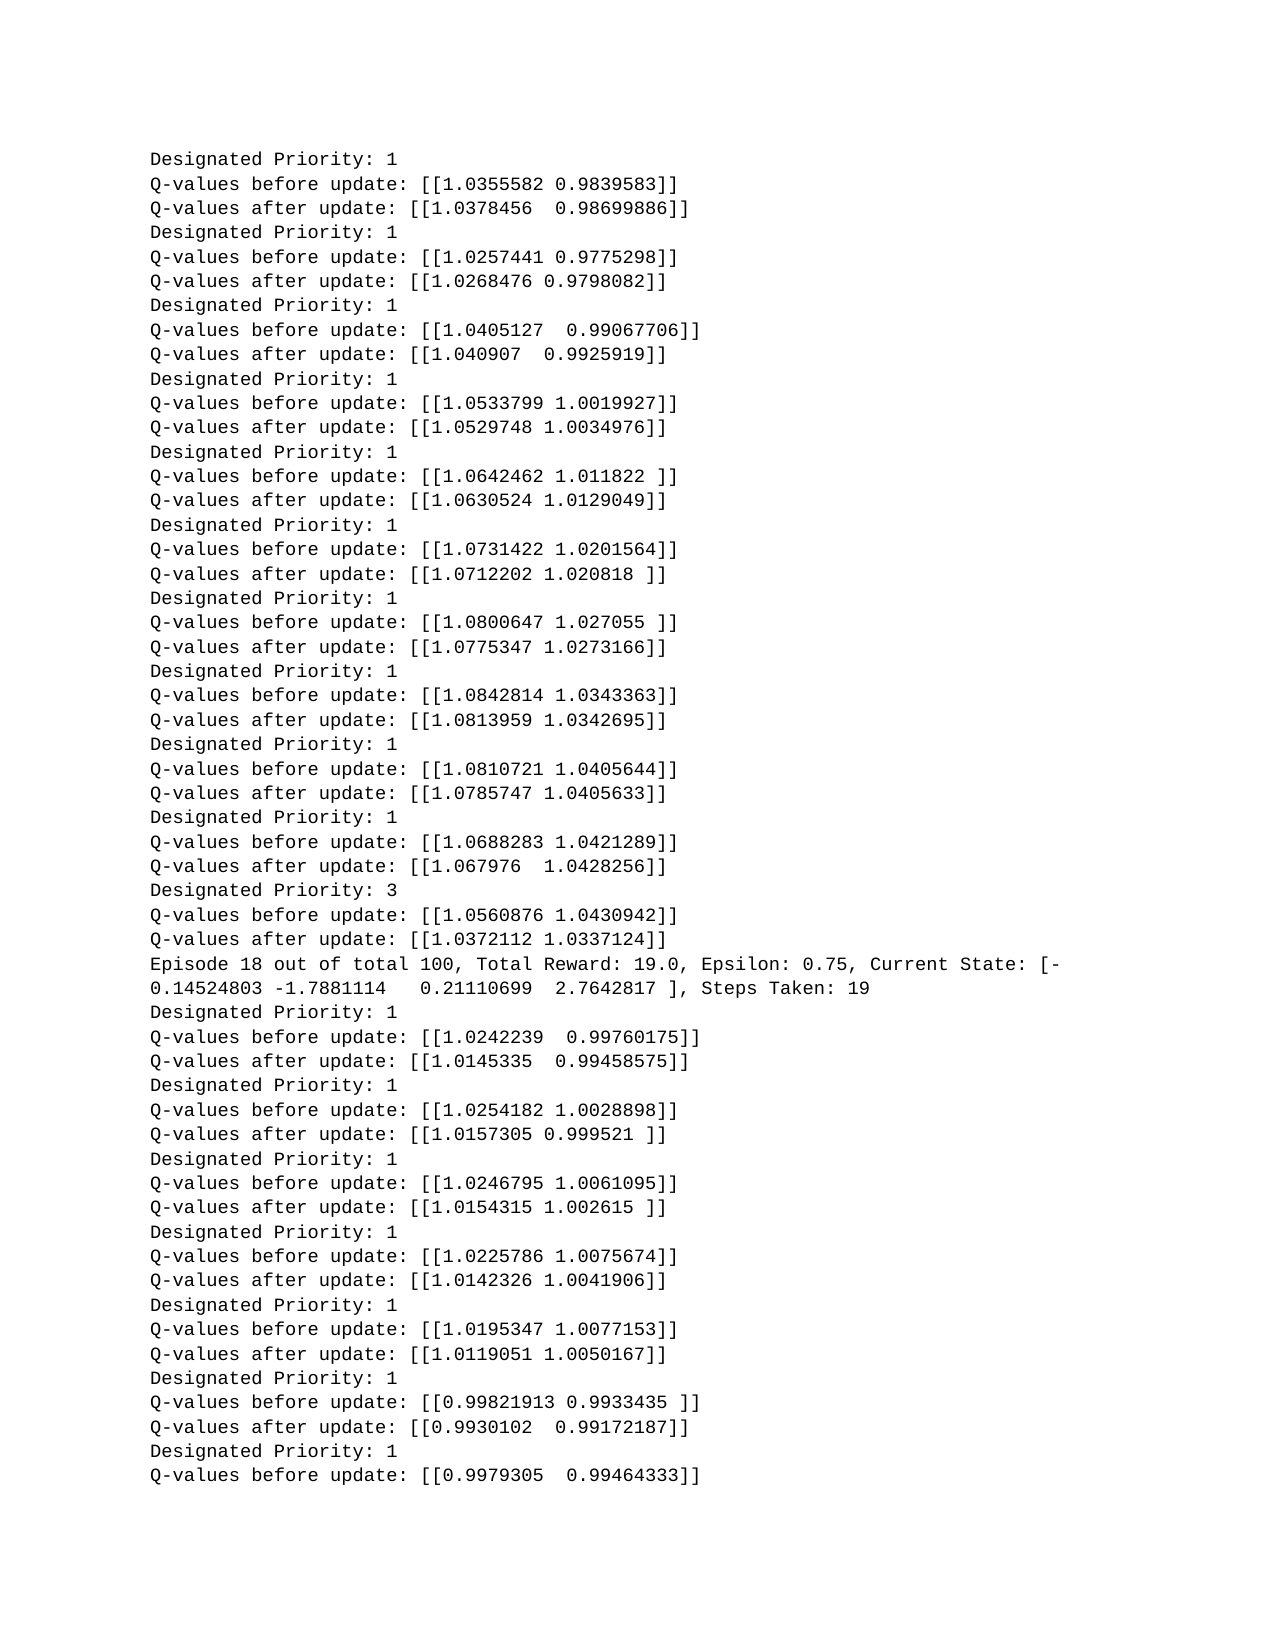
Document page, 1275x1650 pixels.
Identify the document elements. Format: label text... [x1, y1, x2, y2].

text Q-values before update: [[1.0642462 1.011822 ]] [150, 467, 1125, 488]
text Q-values after update: [[1.040907 0.9925919]] [150, 345, 1125, 366]
text Q-values before update: [[1.0242239 0.99760175]] [150, 1027, 1125, 1049]
text Designated Priority: 1 [150, 150, 1125, 171]
text Designated Priority: 1 [150, 1222, 1125, 1244]
text Q-values after update: [[1.0154315 1.002615 ]] [150, 1198, 1125, 1219]
text Designated Priority: 1 [150, 369, 1125, 391]
text Q-values after update: [[1.0785747 1.0405633]] [150, 784, 1125, 805]
text Designated Priority: 1 [150, 1369, 1125, 1390]
text Q-values before update: [[1.0225786 1.0075674]] [150, 1247, 1125, 1268]
text Q-values after update: [[1.0268476 0.9798082]] [150, 272, 1125, 293]
text Q-values before update: [[1.0246795 1.0061095]] [150, 1174, 1125, 1195]
text Q-values before update: [[1.0257441 0.9775298]] [150, 247, 1125, 269]
text Episode 18 out of total 100, Total Reward: 19.0, Epsilon: 0.75, Current State: [-0.14524803 -1.7881114 0.21110699 2.7642817 ], Steps Taken: 19 [150, 954, 1125, 1000]
text Designated Priority: 1 [150, 1076, 1125, 1097]
text Q-values before update: [[0.9979305 0.99464333]] [150, 1466, 1125, 1487]
text Q-values after update: [[1.0630524 1.0129049]] [150, 491, 1125, 512]
text Designated Priority: 1 [150, 1149, 1125, 1171]
text Designated Priority: 1 [150, 662, 1125, 683]
text Designated Priority: 1 [150, 808, 1125, 829]
text Designated Priority: 1 [150, 442, 1125, 464]
text Q-values before update: [[1.0405127 0.99067706]] [150, 321, 1125, 342]
text Q-values before update: [[1.0533799 1.0019927]] [150, 394, 1125, 415]
text Q-values after update: [[1.0157305 0.999521 ]] [150, 1125, 1125, 1146]
text Designated Priority: 1 [150, 296, 1125, 317]
text Q-values before update: [[1.0254182 1.0028898]] [150, 1101, 1125, 1122]
text Q-values after update: [[0.9930102 0.99172187]] [150, 1417, 1125, 1439]
text Q-values before update: [[1.0800647 1.027055 ]] [150, 613, 1125, 634]
text Q-values before update: [[1.0355582 0.9839583]] [150, 174, 1125, 196]
text Designated Priority: 1 [150, 1442, 1125, 1463]
text Q-values after update: [[1.0529748 1.0034976]] [150, 418, 1125, 439]
text Q-values after update: [[1.0813959 1.0342695]] [150, 711, 1125, 732]
text Designated Priority: 1 [150, 1003, 1125, 1024]
text Q-values after update: [[1.0142326 1.0041906]] [150, 1271, 1125, 1292]
text Designated Priority: 1 [150, 1296, 1125, 1317]
text Q-values before update: [[1.0195347 1.0077153]] [150, 1320, 1125, 1341]
text Q-values after update: [[1.0372112 1.0337124]] [150, 930, 1125, 951]
text Q-values after update: [[1.067976 1.0428256]] [150, 857, 1125, 878]
text Q-values after update: [[1.0119051 1.0050167]] [150, 1344, 1125, 1366]
text Q-values before update: [[1.0560876 1.0430942]] [150, 906, 1125, 927]
text Q-values before update: [[1.0688283 1.0421289]] [150, 832, 1125, 854]
text Q-values before update: [[1.0842814 1.0343363]] [150, 686, 1125, 707]
text Q-values after update: [[1.0145335 0.99458575]] [150, 1052, 1125, 1073]
text Designated Priority: 1 [150, 589, 1125, 610]
text Q-values after update: [[1.0712202 1.020818 ]] [150, 564, 1125, 586]
text Designated Priority: 1 [150, 735, 1125, 756]
text Q-values before update: [[1.0810721 1.0405644]] [150, 759, 1125, 781]
text Q-values before update: [[1.0731422 1.0201564]] [150, 540, 1125, 561]
text Designated Priority: 1 [150, 516, 1125, 537]
text Designated Priority: 3 [150, 881, 1125, 902]
text Q-values after update: [[1.0775347 1.0273166]] [150, 637, 1125, 659]
text Q-values before update: [[0.99821913 0.9933435 ]] [150, 1393, 1125, 1414]
text Designated Priority: 1 [150, 223, 1125, 244]
text Q-values after update: [[1.0378456 0.98699886]] [150, 199, 1125, 220]
